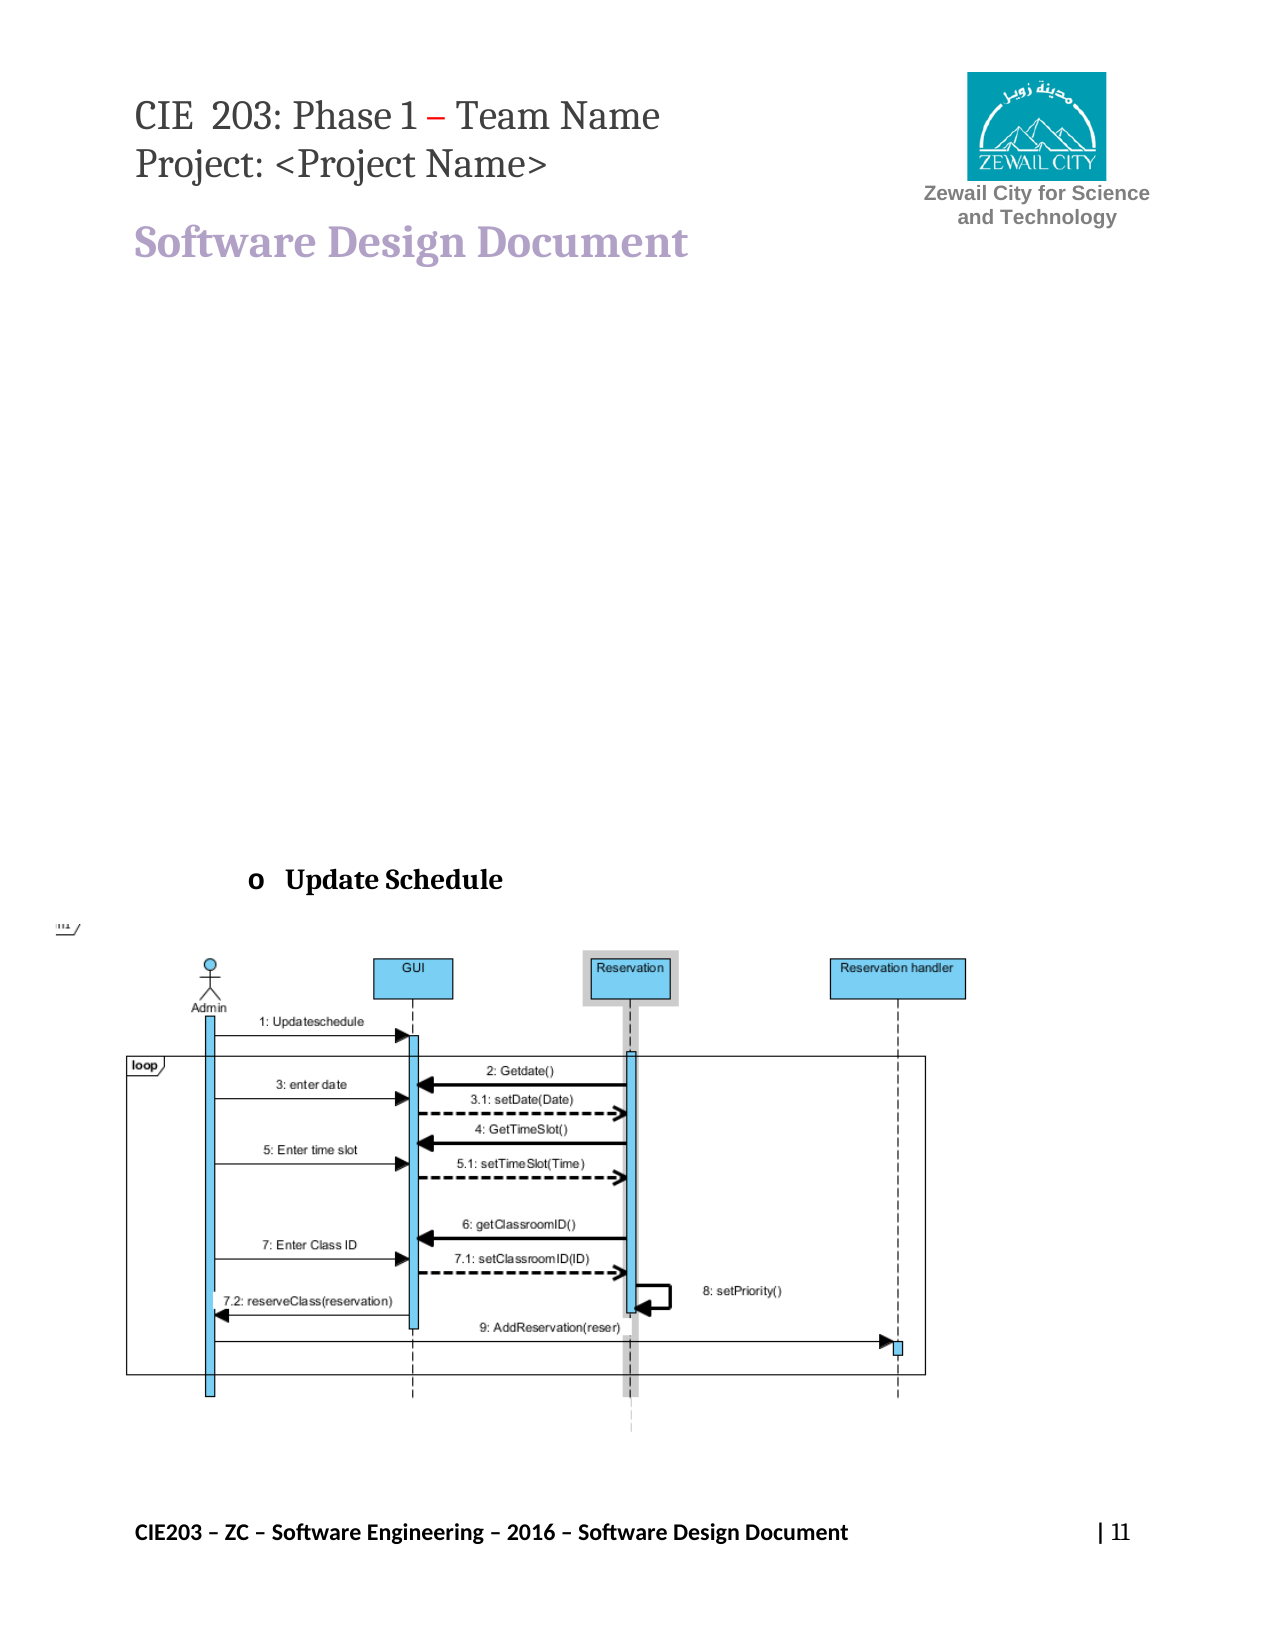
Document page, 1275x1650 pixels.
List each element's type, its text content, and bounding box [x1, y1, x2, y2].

list Update Schedule [247, 863, 1140, 898]
picture [967, 72, 1107, 181]
picture [54, 924, 1058, 1430]
